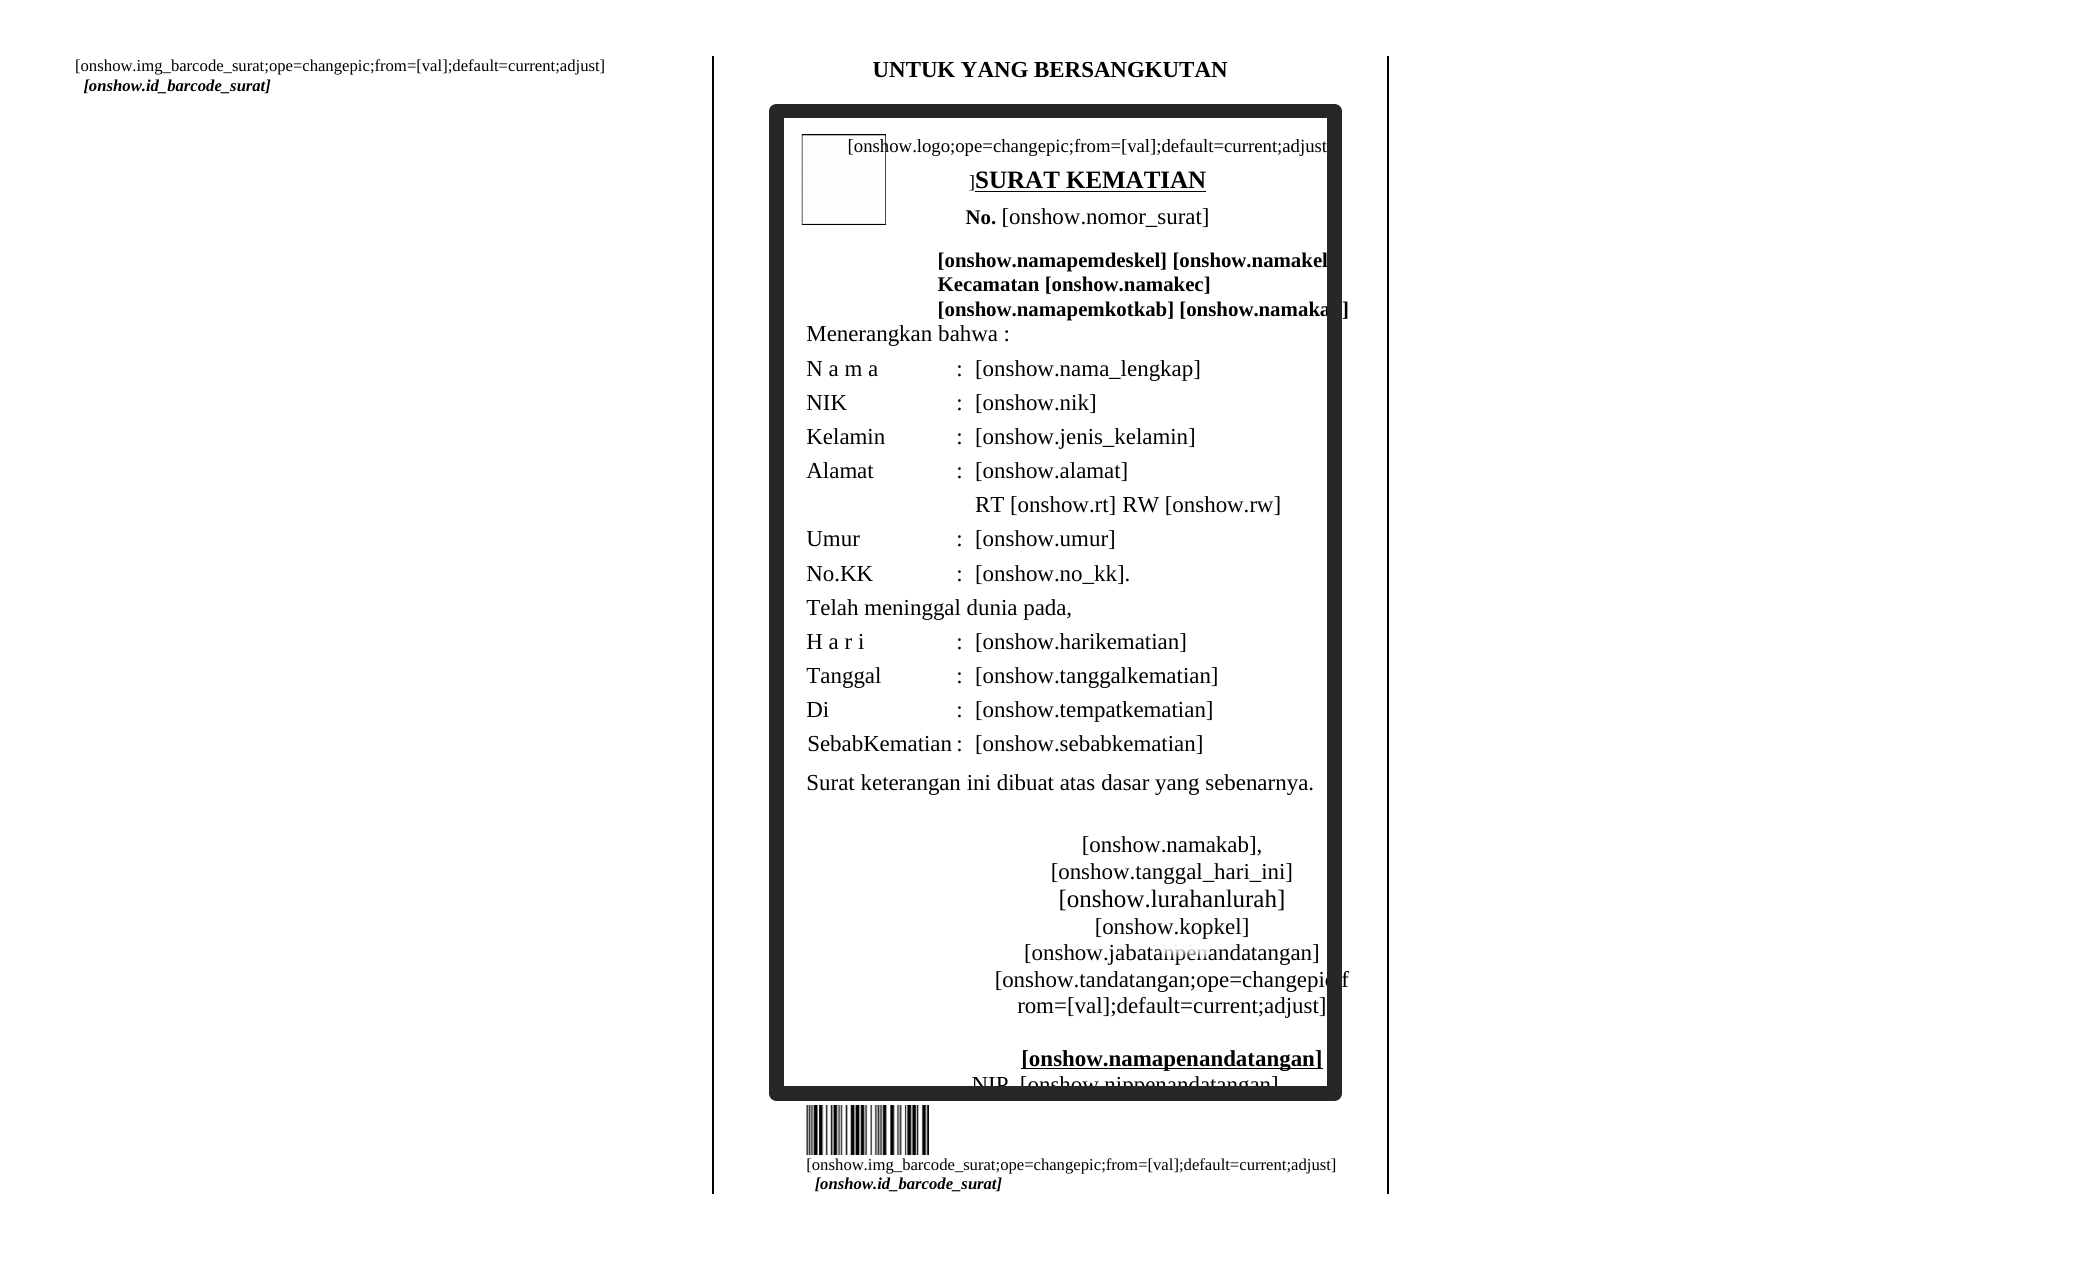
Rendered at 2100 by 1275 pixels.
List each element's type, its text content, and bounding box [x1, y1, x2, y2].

text [onshow.logo;ope=changepic;from=[val];default=current;adjust]SURAT KEMATIAN [825, 135, 1327, 194]
text SebabKematian : [onshow.sebabkematian] [807, 731, 1327, 757]
text [onshow.namapenandatangan] [994, 1045, 1327, 1071]
text Kecamatan [onshow.namakec] [937, 272, 1327, 296]
text NIK : [onshow.nik] [806, 389, 1327, 415]
text [onshow.img_barcode_surat;ope=changepic;from=[val];default=current;adjust] [806, 1154, 1350, 1174]
text [onshow.img_barcode_surat;ope=changepic;from=[val];default=current;adjust] [75, 56, 675, 75]
picture [806, 1105, 929, 1155]
text No.KK : [onshow.no_kk]. [806, 560, 1327, 586]
text UNTUK YANG BERSANGKUTAN [750, 56, 1350, 83]
text [onshow.namapemkotkab] [onshow.namakab] [937, 296, 1327, 321]
text Tanggal : [onshow.tanggalkematian] [806, 662, 1327, 688]
text Alamat : [onshow.alamat] [806, 457, 1327, 483]
text [onshow.jabatanpenandatangan] [994, 939, 1086, 966]
text [onshow.tandatangan;ope=changepic;from=[val];default=current;adjust] [994, 966, 1327, 1018]
text [onshow.lurahanlurah] [onshow.kopkel] [994, 884, 1327, 939]
text Umur : [onshow.umur] [806, 526, 1327, 552]
text [onshow.id_barcode_surat] [75, 75, 675, 94]
text H a r i : [onshow.harikematian] [806, 628, 1327, 654]
text RT [onshow.rt] RW [onshow.rw] [806, 491, 1327, 518]
text NIP. [onshow.nippenandatangan] [900, 1071, 1327, 1086]
text [onshow.namakab], [onshow.tanggal_hari_ini] [994, 832, 1327, 884]
picture [1086, 912, 1274, 992]
text Di : [onshow.tempatkematian] [806, 696, 1327, 723]
text Telah meninggal dunia pada, [806, 594, 1327, 620]
text No. [onshow.nomor_surat] [825, 203, 1327, 229]
text N a m a : [onshow.nama_lengkap] [806, 355, 1327, 381]
text [onshow.id_barcode_surat] [806, 1174, 1350, 1193]
text Kelamin : [onshow.jenis_kelamin] [806, 423, 1327, 449]
text Menerangkan bahwa : [806, 321, 1327, 347]
text [onshow.namapemdeskel] [onshow.namakel] [937, 248, 1327, 272]
text Surat keterangan ini dibuat atas dasar yang sebenarnya. [806, 769, 1322, 796]
picture [801, 134, 886, 225]
